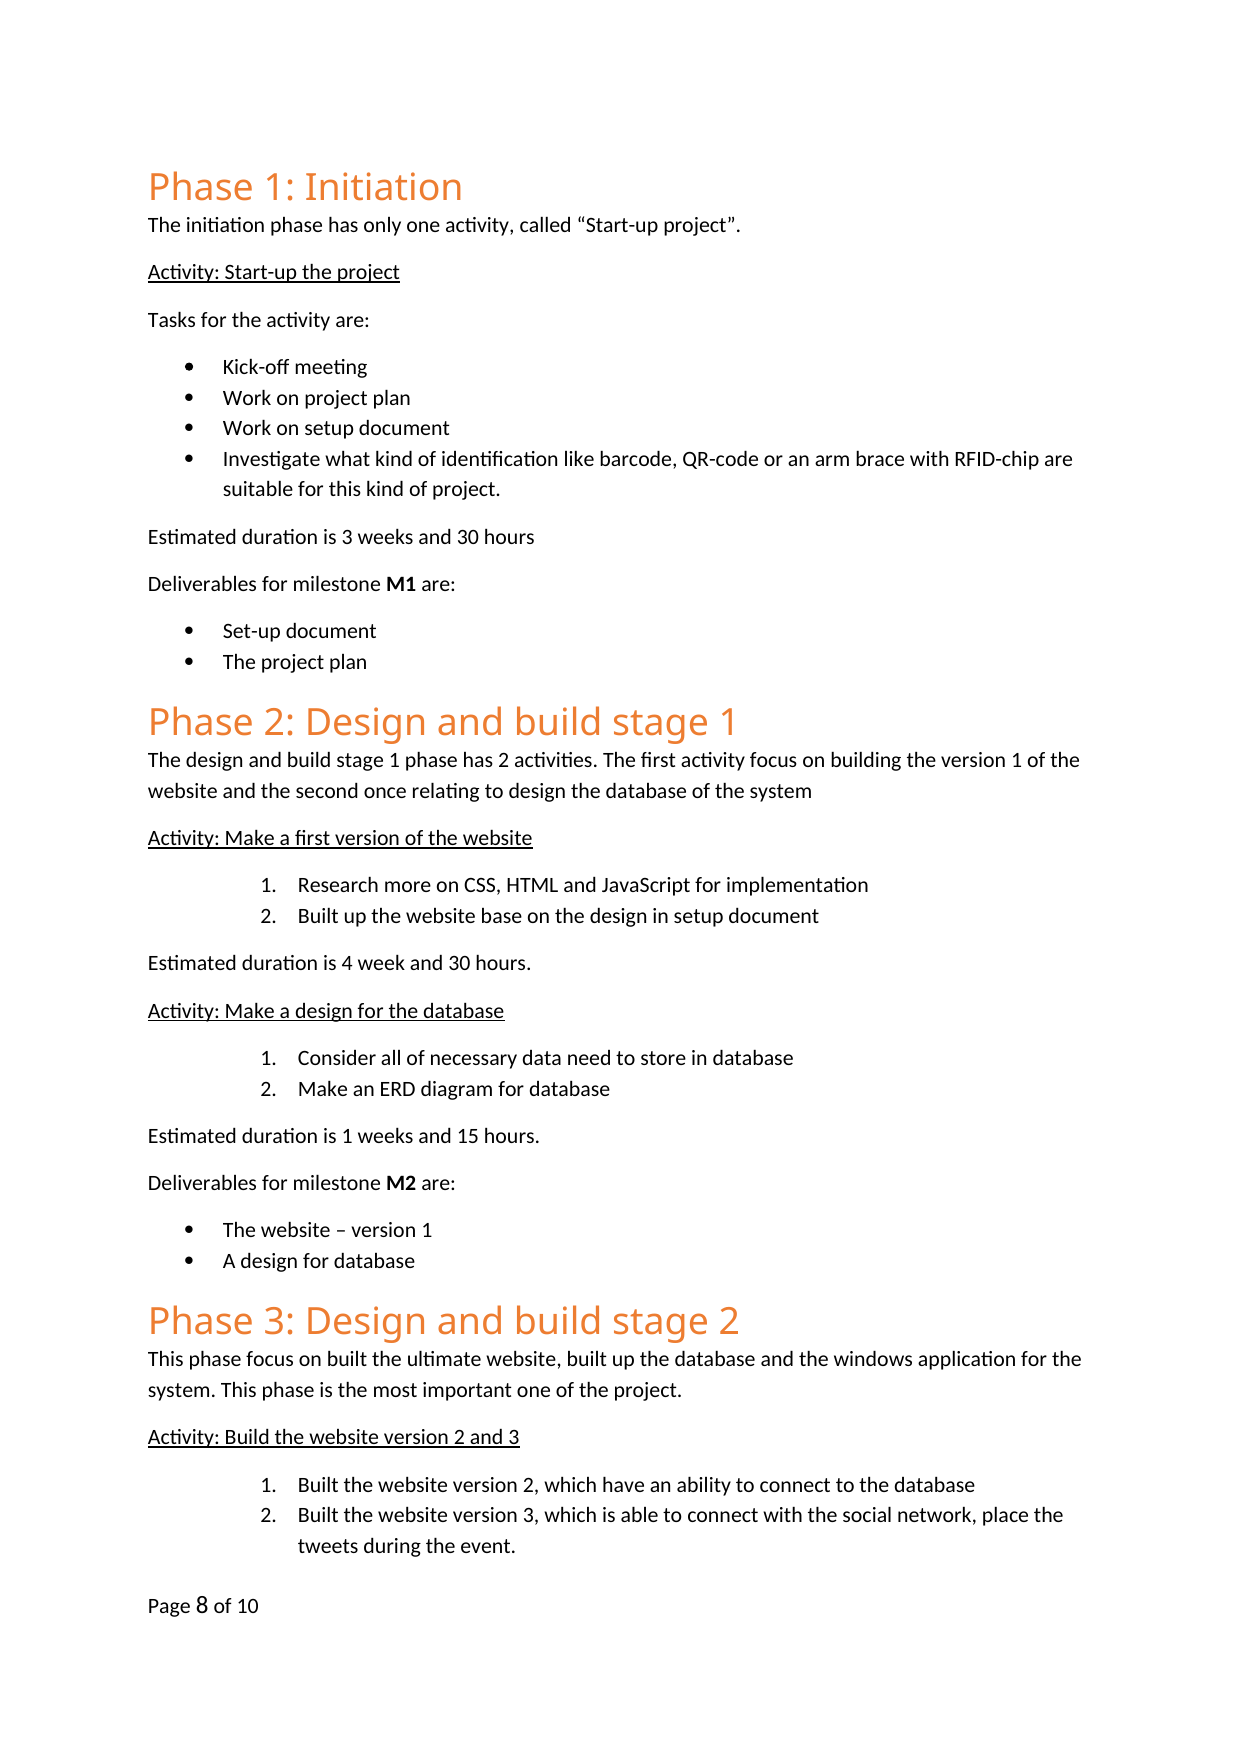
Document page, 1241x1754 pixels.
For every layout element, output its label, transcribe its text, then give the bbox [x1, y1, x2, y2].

text Activity: Make a design for the database [148, 997, 1092, 1023]
list Work on project plan [185, 384, 1092, 410]
subtitle Phase 1: Initiation [148, 160, 1092, 211]
list Kick-off meeting [185, 353, 1092, 380]
text The design and build stage 1 phase has 2 activities. The first activity focus on building the version 1 of the website and the second once relating to design the database of the system [148, 746, 1092, 804]
list Built the website version 3, which is able to connect with the social network, place the tweets during the event. [260, 1501, 1092, 1559]
list Built the website version 2, which have an ability to connect to the database [260, 1471, 1092, 1497]
list Set-up document [185, 617, 1092, 644]
list Make an ERD diagram for database [260, 1075, 1092, 1101]
list Consider all of necessary data need to store in database [260, 1044, 1092, 1071]
text The initiation phase has only one activity, called “Start-up project”. [148, 211, 1092, 238]
list Research more on CSS, HTML and JavaScript for implementation [260, 872, 1092, 898]
list The website – version 1 [185, 1217, 1092, 1243]
list The project plan [185, 648, 1092, 675]
text Activity: Make a first version of the website [148, 824, 1092, 851]
list Built up the website base on the design in setup document [260, 902, 1092, 929]
subtitle Phase 3: Design and build stage 2 [148, 1294, 1092, 1346]
text Deliverables for milestone M1 are: [148, 570, 1092, 597]
text Estimated duration is 1 weeks and 15 hours. [148, 1122, 1092, 1149]
text Activity: Start-up the project [148, 258, 1092, 285]
list Work on setup document [185, 414, 1092, 441]
list Investigate what kind of identification like barcode, QR-code or an arm brace with RFID-chip are suitable for this kind of project. [185, 445, 1092, 502]
text Estimated duration is 3 weeks and 30 hours [148, 523, 1092, 549]
text This phase focus on built the ultimate website, built up the database and the windows application for the system. This phase is the most important one of the project. [148, 1346, 1092, 1403]
text Deliverables for milestone M2 are: [148, 1169, 1092, 1196]
list A design for database [185, 1247, 1092, 1274]
text Activity: Build the website version 2 and 3 [148, 1423, 1092, 1450]
subtitle Phase 2: Design and build stage 1 [148, 695, 1092, 746]
text Tasks for the activity are: [148, 306, 1092, 332]
text Estimated duration is 4 week and 30 hours. [148, 949, 1092, 976]
